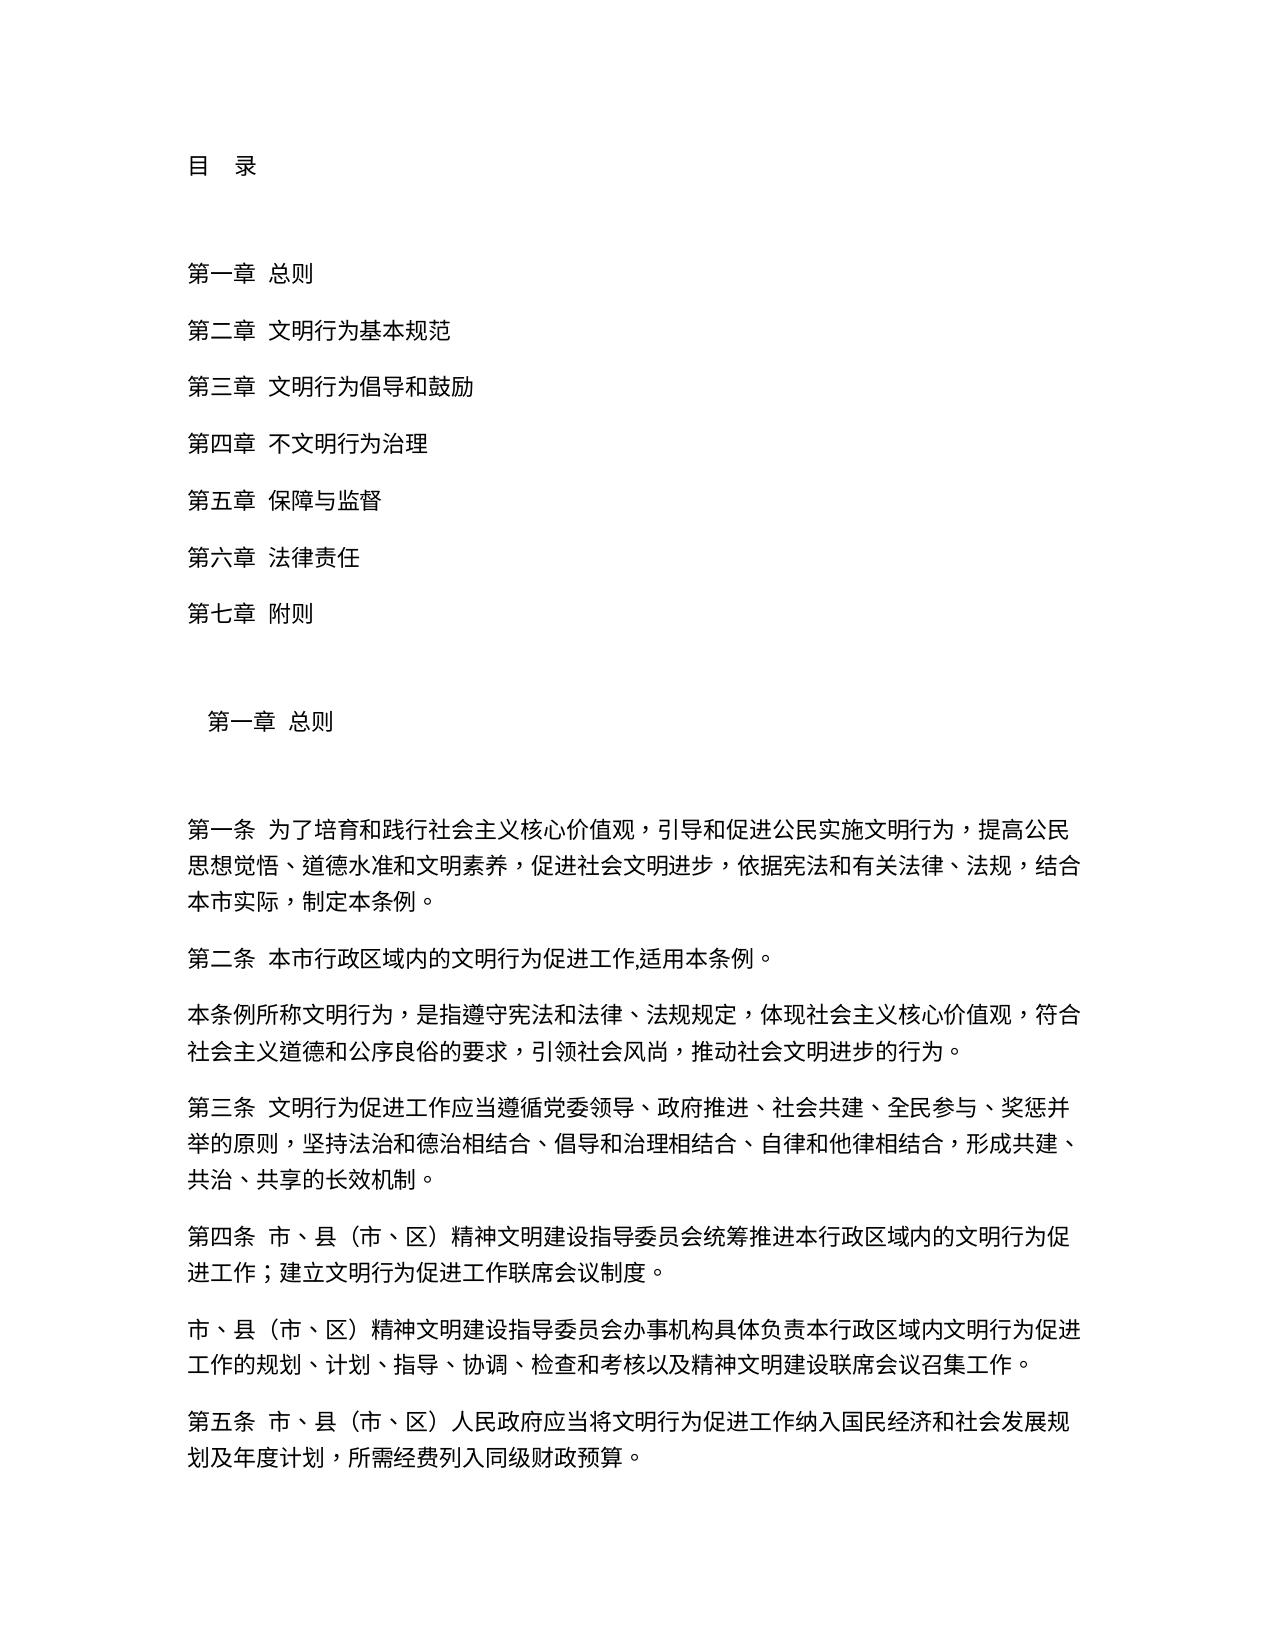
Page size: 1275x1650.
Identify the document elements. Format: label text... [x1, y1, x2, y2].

text 目 录 [187, 150, 1087, 181]
text 第一章 总则 [187, 706, 1087, 737]
text 第六章 法律责任 [187, 542, 1087, 573]
text 第三条 文明行为促进工作应当遵循党委领导、政府推进、社会共建、全民参与、奖惩并举的原则，坚持法治和德治相结合、倡导和治理相结合、自律和他律相结合，形成共建、共治、共享的长效机制。 [187, 1092, 1087, 1195]
text 第四章 不文明行为治理 [187, 428, 1087, 459]
text 第五章 保障与监督 [187, 485, 1087, 516]
text 第三章 文明行为倡导和鼓励 [187, 371, 1087, 403]
text 第七章 附则 [187, 598, 1087, 630]
text 第五条 市、县（市、区）人民政府应当将文明行为促进工作纳入国民经济和社会发展规划及年度计划，所需经费列入同级财政预算。 [187, 1406, 1087, 1473]
text 第二章 文明行为基本规范 [187, 314, 1087, 346]
text 第四条 市、县（市、区）精神文明建设指导委员会统筹推进本行政区域内的文明行为促进工作；建立文明行为促进工作联席会议制度。 [187, 1221, 1087, 1288]
text 第一条 为了培育和践行社会主义核心价值观，引导和促进公民实施文明行为，提高公民思想觉悟、道德水准和文明素养，促进社会文明进步，依据宪法和有关法律、法规，结合本市实际，制定本条例。 [187, 814, 1087, 917]
text 市、县（市、区）精神文明建设指导委员会办事机构具体负责本行政区域内文明行为促进工作的规划、计划、指导、协调、检查和考核以及精神文明建设联席会议召集工作。 [187, 1313, 1087, 1381]
text 第二条 本市行政区域内的文明行为促进工作,适用本条例。 [187, 943, 1087, 974]
text 本条例所称文明行为，是指遵守宪法和法律、法规规定，体现社会主义核心价值观，符合社会主义道德和公序良俗的要求，引领社会风尚，推动社会文明进步的行为。 [187, 999, 1087, 1067]
text 第一章 总则 [187, 258, 1087, 289]
